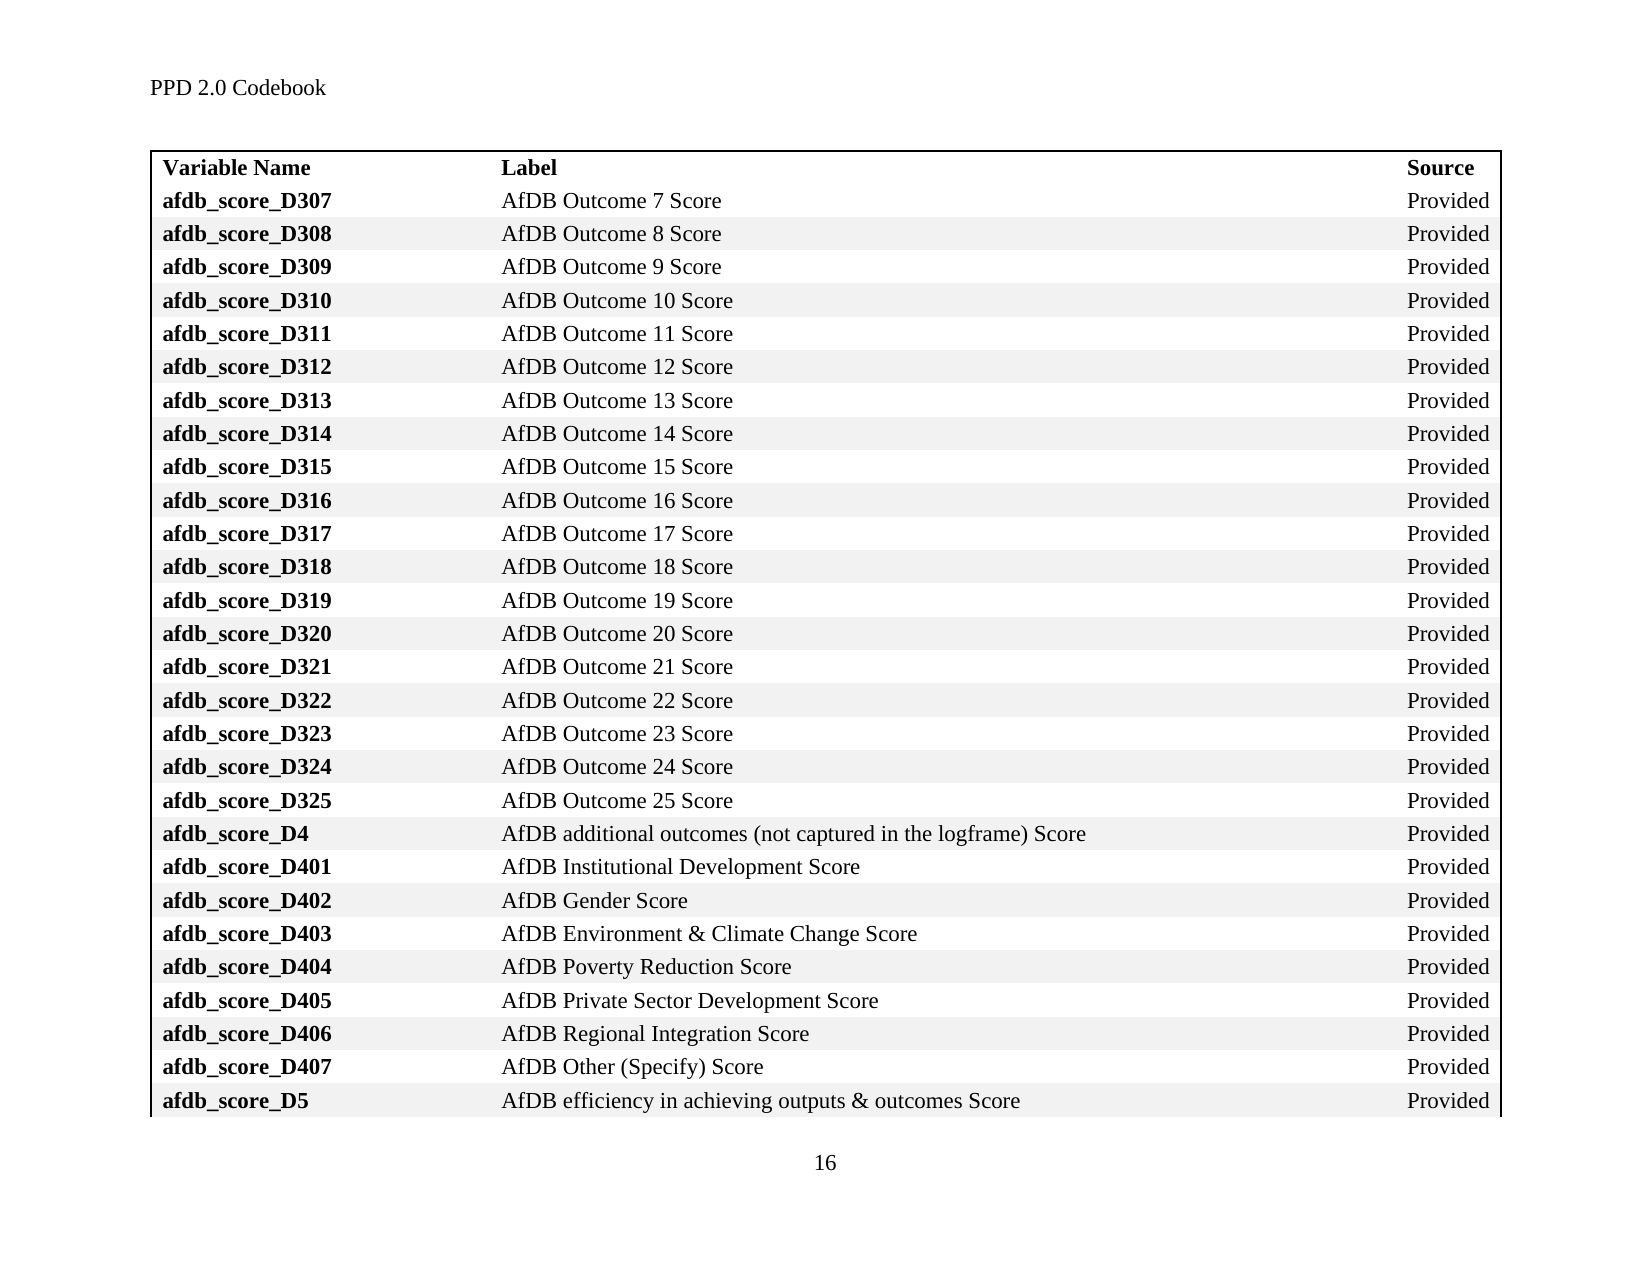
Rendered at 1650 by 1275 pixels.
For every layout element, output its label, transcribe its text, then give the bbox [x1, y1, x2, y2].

table_cell afdb_score_D308 [152, 217, 490, 250]
table_cell afdb_score_D309 [152, 250, 490, 283]
table_cell Provided [1396, 717, 1500, 750]
table_cell afdb_score_D403 [152, 917, 490, 950]
table_cell AfDB Outcome 21 Score [490, 650, 1396, 683]
table_cell AfDB Private Sector Development Score [490, 983, 1396, 1017]
table_header Label [490, 152, 1396, 183]
table_cell AfDB Outcome 13 Score [490, 383, 1396, 417]
table_cell AfDB Outcome 14 Score [490, 417, 1396, 450]
table_header Variable Name [152, 152, 490, 183]
table_cell AfDB Outcome 9 Score [490, 250, 1396, 283]
table_cell Provided [1396, 1050, 1500, 1083]
table_cell AfDB Other (Specify) Score [490, 1050, 1396, 1083]
table_cell afdb_score_D406 [152, 1017, 490, 1050]
table_cell afdb_score_D315 [152, 450, 490, 483]
table_cell afdb_score_D317 [152, 517, 490, 550]
table_cell Provided [1396, 350, 1500, 383]
table_cell Provided [1396, 417, 1500, 450]
table_cell Provided [1396, 917, 1500, 950]
table_cell Provided [1396, 883, 1500, 917]
table_cell AfDB Outcome 23 Score [490, 717, 1396, 750]
table_cell Provided [1396, 217, 1500, 250]
table_cell AfDB Outcome 15 Score [490, 450, 1396, 483]
table_cell afdb_score_D324 [152, 750, 490, 783]
table_cell afdb_score_D323 [152, 717, 490, 750]
table_cell afdb_score_D4 [152, 817, 490, 850]
table_cell AfDB additional outcomes (not captured in the logframe) Score [490, 817, 1396, 850]
table_cell Provided [1396, 950, 1500, 983]
table_cell AfDB Outcome 25 Score [490, 783, 1396, 817]
table_cell Provided [1396, 850, 1500, 883]
table_cell Provided [1396, 983, 1500, 1017]
table_cell afdb_score_D319 [152, 583, 490, 617]
table_cell afdb_score_D322 [152, 683, 490, 717]
table_cell Provided [1396, 817, 1500, 850]
table_cell Provided [1396, 783, 1500, 817]
table_cell AfDB Outcome 17 Score [490, 517, 1396, 550]
table_cell AfDB Outcome 16 Score [490, 483, 1396, 517]
table_cell AfDB Outcome 10 Score [490, 283, 1396, 317]
table_cell Provided [1396, 383, 1500, 417]
table_cell Provided [1396, 250, 1500, 283]
table_cell Provided [1396, 183, 1500, 217]
table_cell Provided [1396, 583, 1500, 617]
table_cell Provided [1396, 1083, 1500, 1117]
table_cell afdb_score_D405 [152, 983, 490, 1017]
table_cell AfDB Poverty Reduction Score [490, 950, 1396, 983]
table_cell AfDB Environment & Climate Change Score [490, 917, 1396, 950]
table_cell afdb_score_D401 [152, 850, 490, 883]
table_cell AfDB Outcome 22 Score [490, 683, 1396, 717]
table_cell AfDB Outcome 8 Score [490, 217, 1396, 250]
table_cell afdb_score_D318 [152, 550, 490, 583]
table_cell Provided [1396, 617, 1500, 650]
table_cell afdb_score_D321 [152, 650, 490, 683]
table_cell Provided [1396, 683, 1500, 717]
table_cell Provided [1396, 550, 1500, 583]
table_cell Provided [1396, 650, 1500, 683]
table_cell afdb_score_D314 [152, 417, 490, 450]
table_cell AfDB Gender Score [490, 883, 1396, 917]
table_cell Provided [1396, 283, 1500, 317]
table_cell afdb_score_D311 [152, 317, 490, 350]
table_cell AfDB Outcome 11 Score [490, 317, 1396, 350]
table_cell afdb_score_D312 [152, 350, 490, 383]
table_cell AfDB Outcome 24 Score [490, 750, 1396, 783]
table_cell afdb_score_D407 [152, 1050, 490, 1083]
table_cell afdb_score_D325 [152, 783, 490, 817]
table_cell AfDB Regional Integration Score [490, 1017, 1396, 1050]
table_cell AfDB Outcome 20 Score [490, 617, 1396, 650]
table_cell AfDB Outcome 12 Score [490, 350, 1396, 383]
table_cell AfDB Institutional Development Score [490, 850, 1396, 883]
table_cell Provided [1396, 450, 1500, 483]
table_cell afdb_score_D320 [152, 617, 490, 650]
table_cell afdb_score_D5 [152, 1083, 490, 1117]
table_cell afdb_score_D313 [152, 383, 490, 417]
table_cell Provided [1396, 517, 1500, 550]
table_cell afdb_score_D310 [152, 283, 490, 317]
table_cell afdb_score_D404 [152, 950, 490, 983]
table_cell Provided [1396, 483, 1500, 517]
table_cell AfDB Outcome 7 Score [490, 183, 1396, 217]
table_cell Provided [1396, 750, 1500, 783]
table_cell afdb_score_D402 [152, 883, 490, 917]
table_cell Provided [1396, 1017, 1500, 1050]
table_cell Provided [1396, 317, 1500, 350]
table_cell AfDB efficiency in achieving outputs & outcomes Score [490, 1083, 1396, 1117]
table_cell afdb_score_D307 [152, 183, 490, 217]
table_header Source [1396, 152, 1500, 183]
table_cell AfDB Outcome 18 Score [490, 550, 1396, 583]
table_cell AfDB Outcome 19 Score [490, 583, 1396, 617]
table_cell afdb_score_D316 [152, 483, 490, 517]
